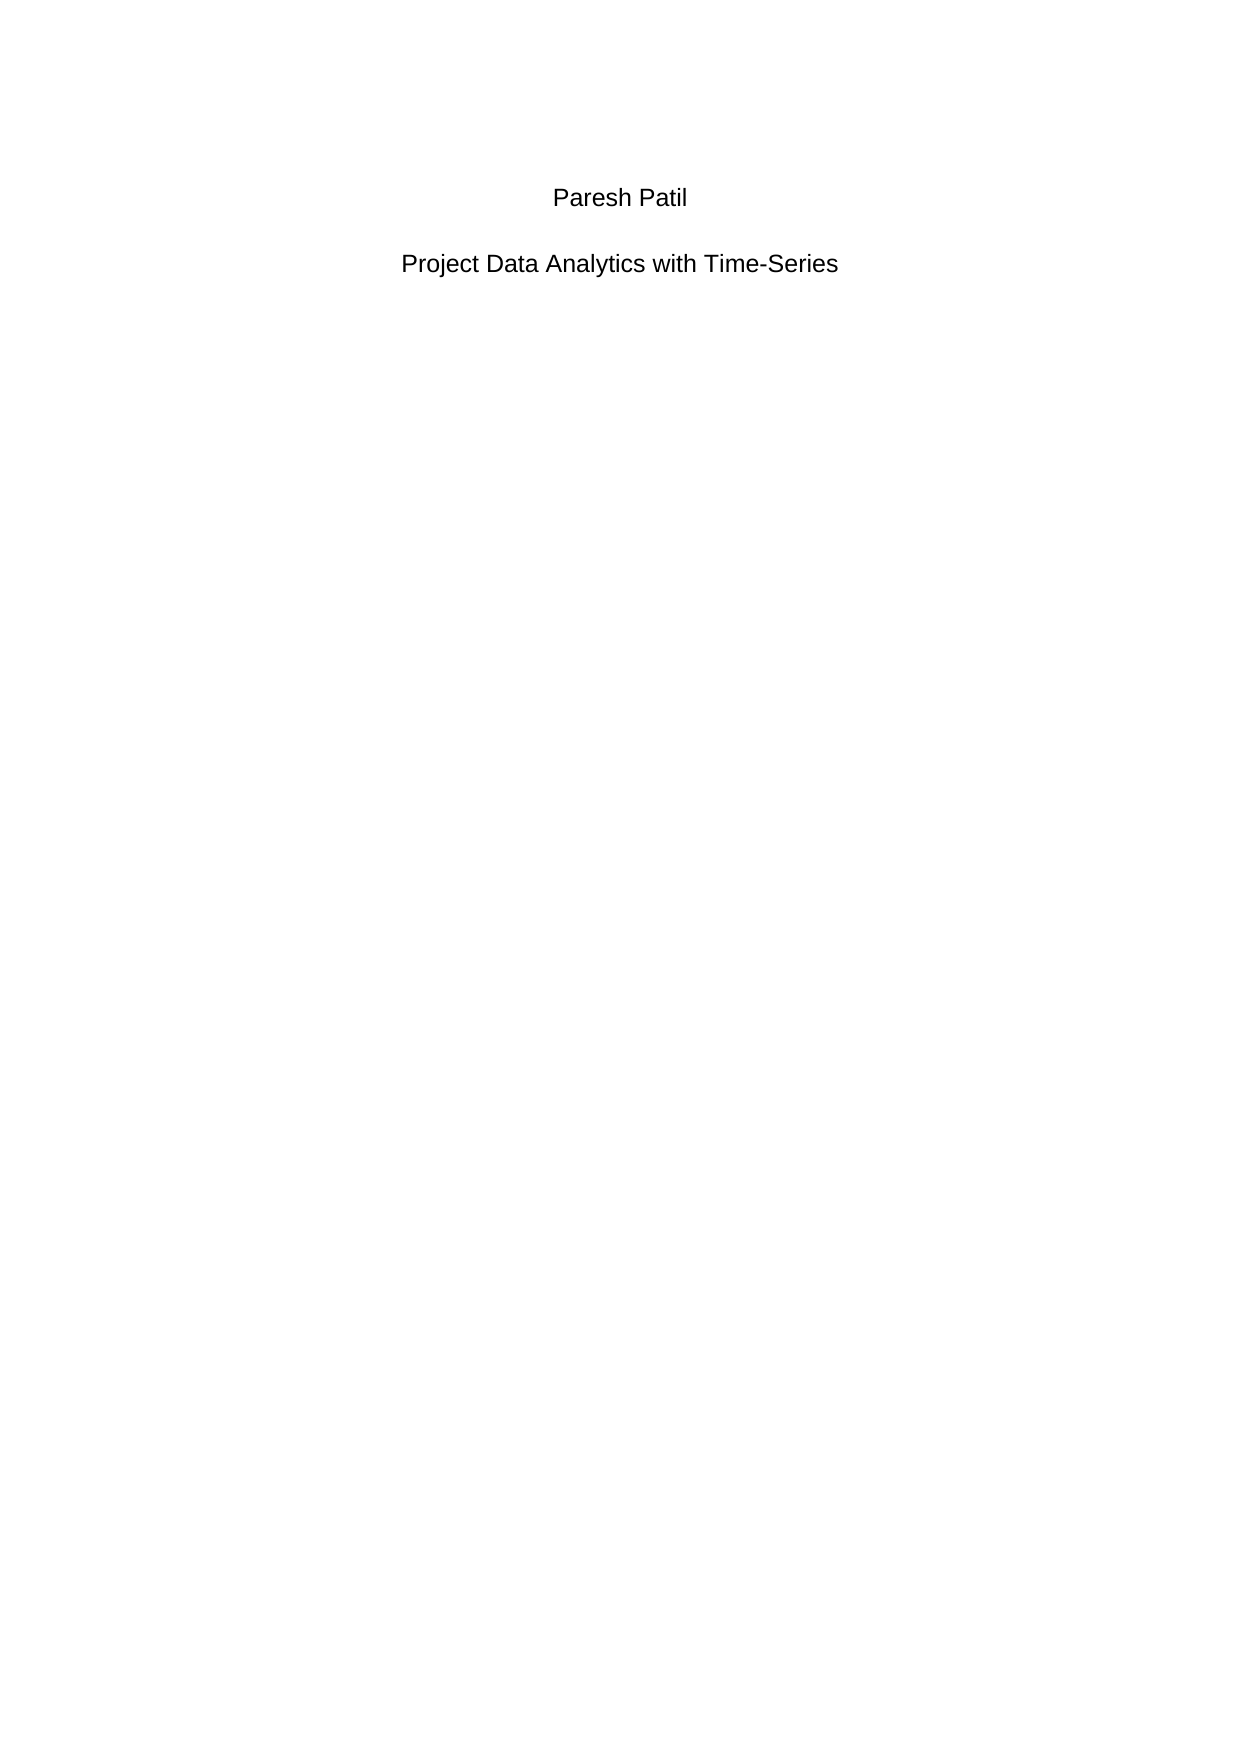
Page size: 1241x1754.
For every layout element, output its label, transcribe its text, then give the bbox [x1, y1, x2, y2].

text Project Data Analytics with Time-Series [150, 249, 1090, 278]
text Paresh Patil [150, 183, 1090, 212]
